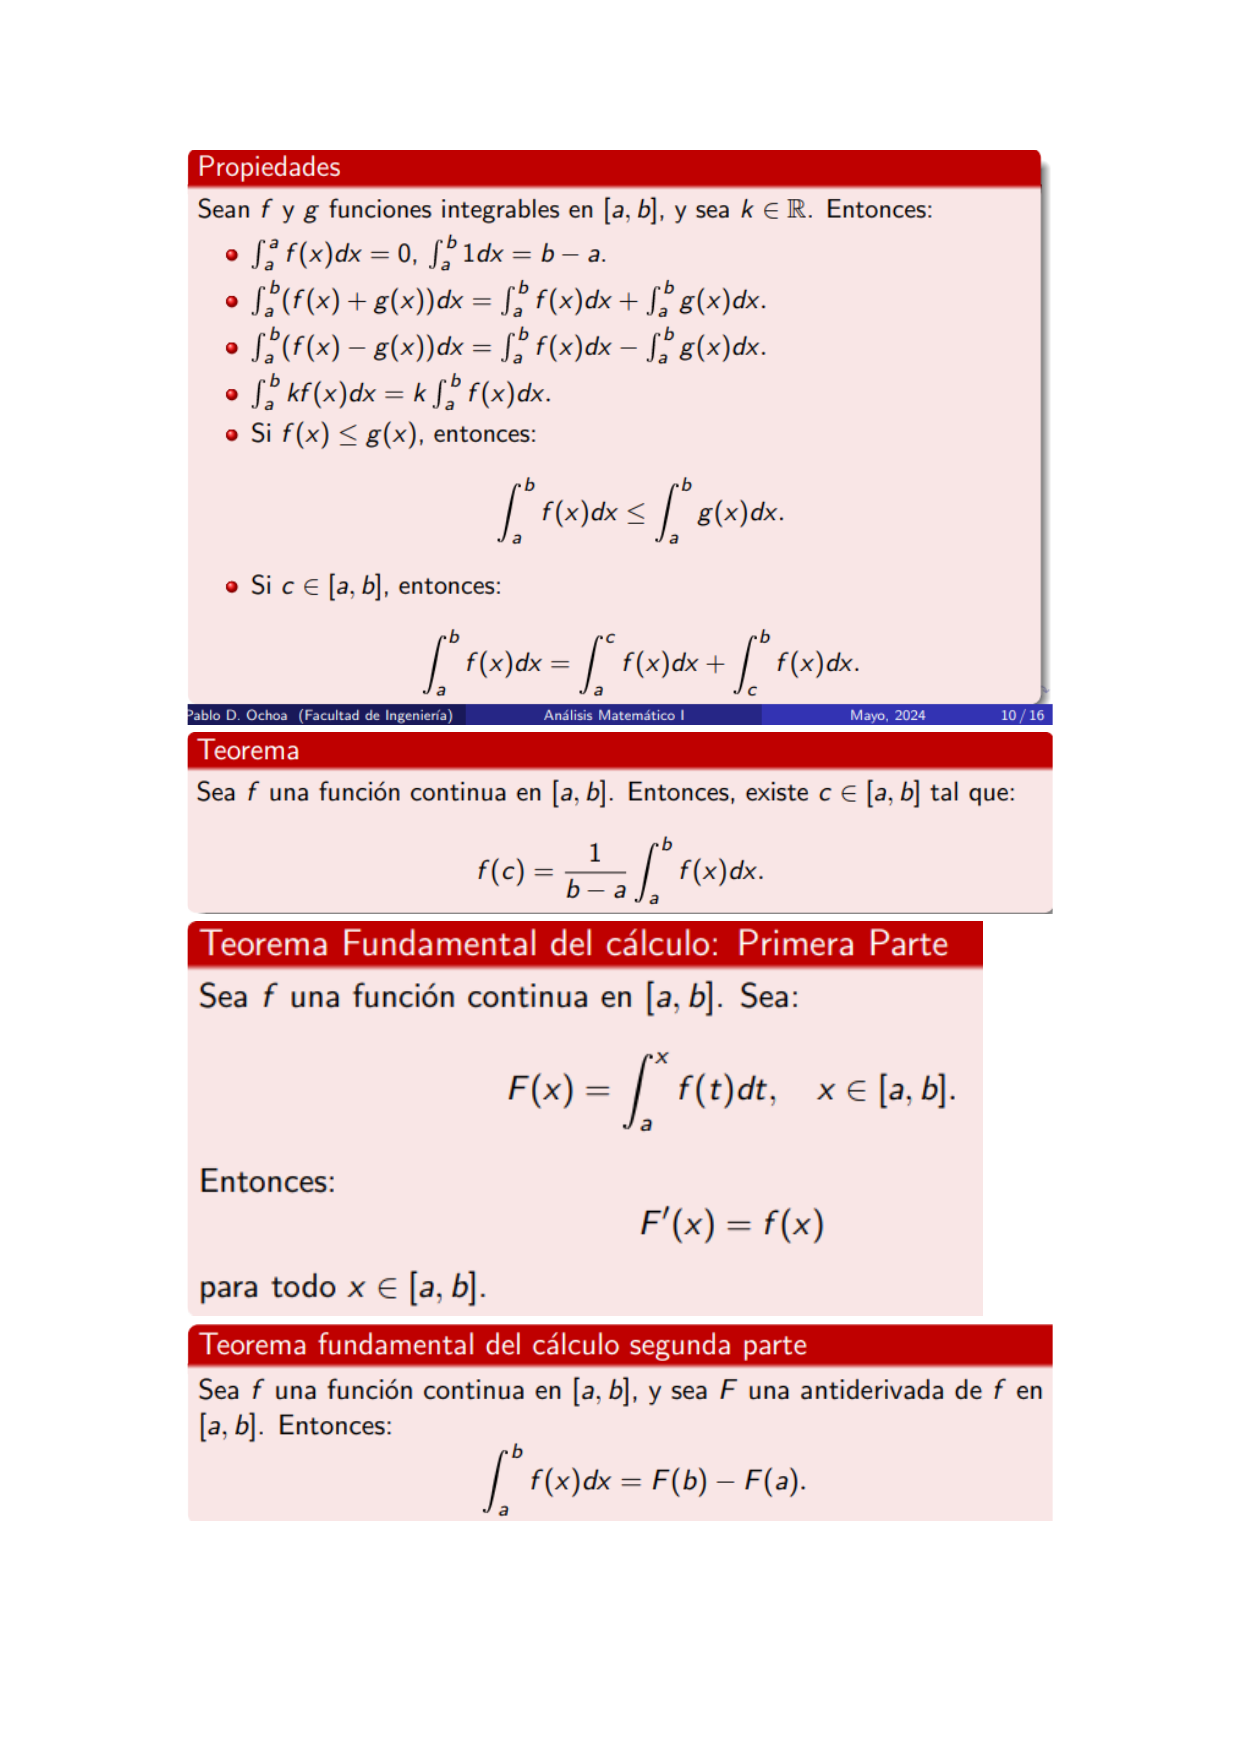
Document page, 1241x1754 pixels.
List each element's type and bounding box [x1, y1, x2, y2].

picture [187, 732, 1053, 914]
picture [187, 921, 983, 1316]
picture [187, 150, 1053, 725]
picture [187, 1323, 1053, 1521]
